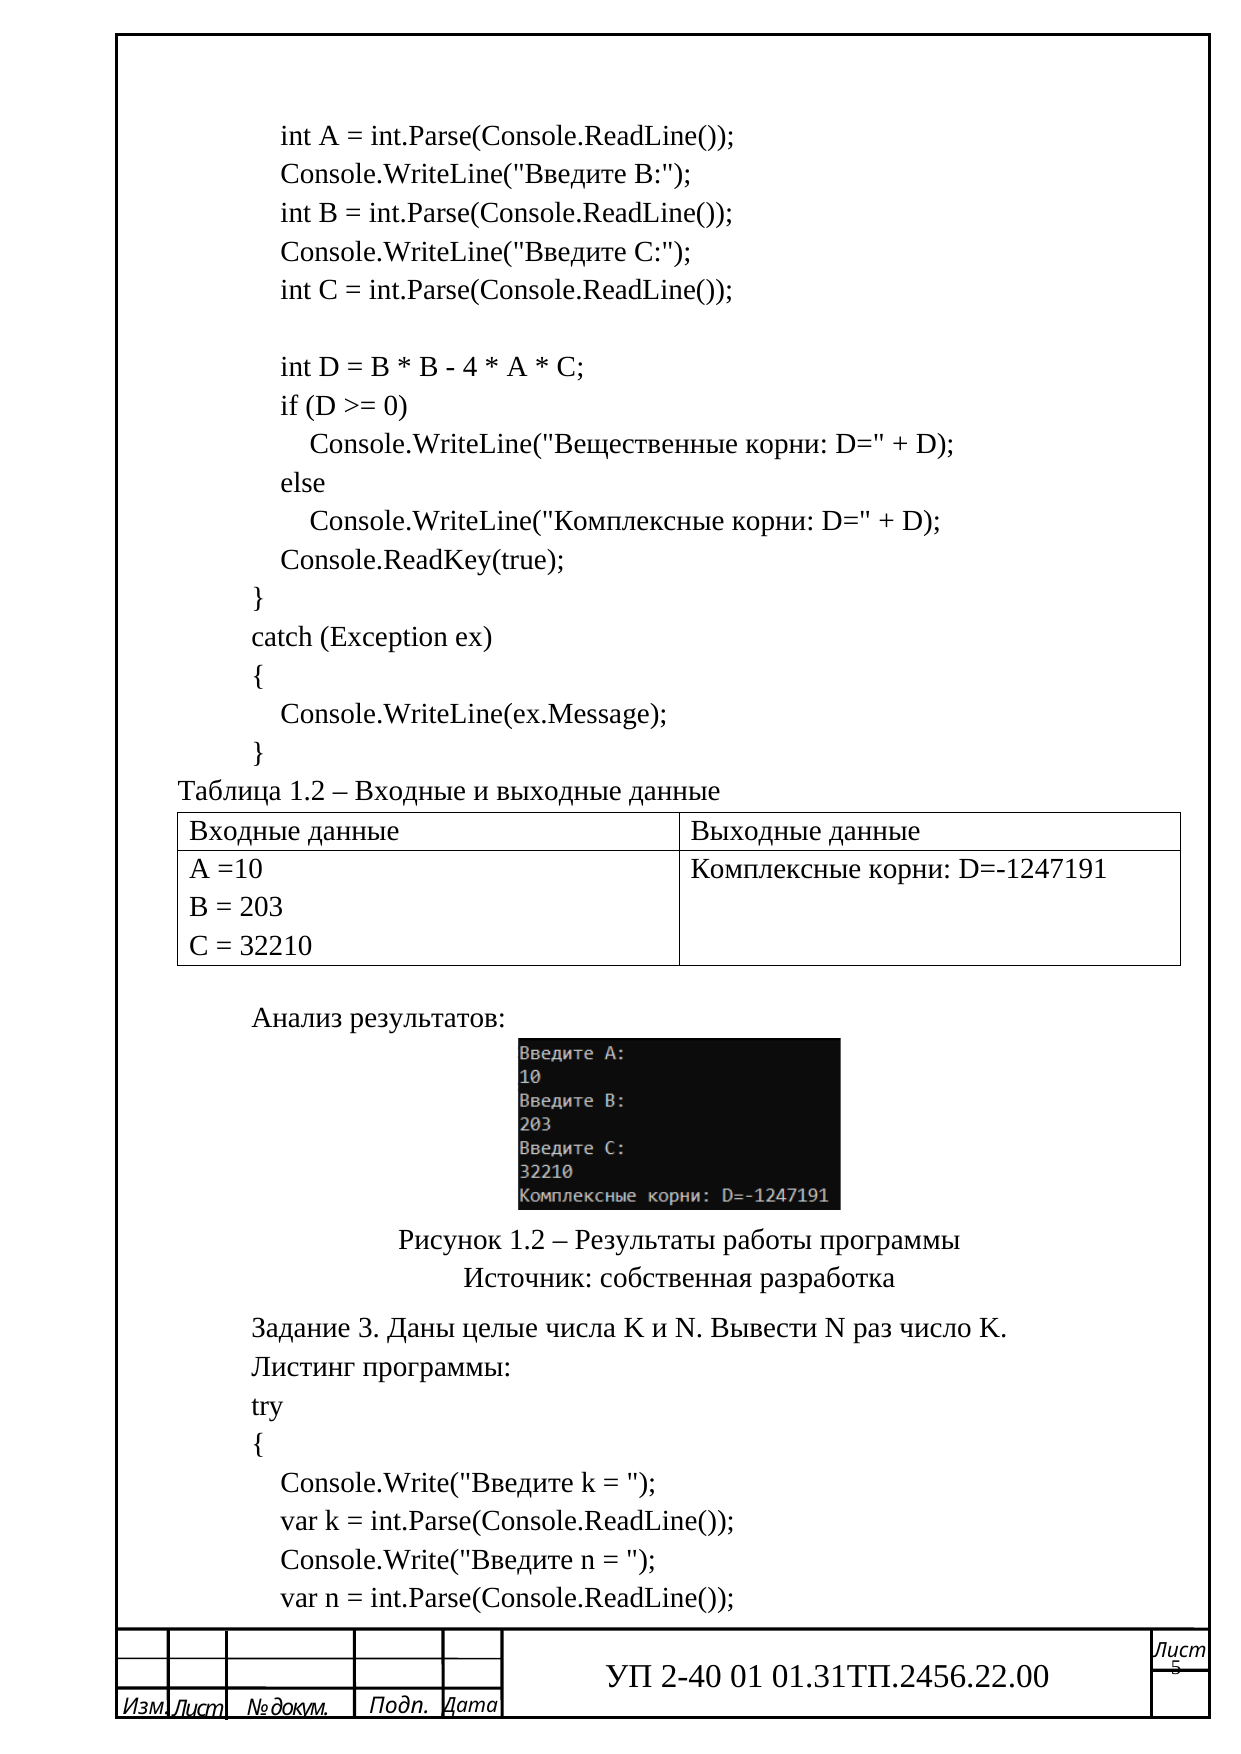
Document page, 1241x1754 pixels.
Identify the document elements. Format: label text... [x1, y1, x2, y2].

text var k = int.Parse(Console.ReadLine()); [177, 1503, 1181, 1537]
text else [177, 465, 1181, 498]
text int C = int.Parse(Console.ReadLine()); [177, 272, 1181, 306]
table_cell Комплексные корни: D=-1247191 [680, 851, 1180, 965]
text catch (Exception ex) [177, 619, 1181, 653]
text int A = int.Parse(Console.ReadLine()); [177, 118, 1181, 152]
text Рисунок 1.2 – Результаты работы программы [177, 1222, 1181, 1255]
table_header Входные данные [178, 813, 679, 850]
picture [517, 1038, 841, 1210]
text } [177, 581, 1181, 614]
text int D = B * B - 4 * A * C; [177, 349, 1181, 383]
text Задание 3. Даны целые числа K и N. Вывести N раз число K. [177, 1311, 1181, 1344]
text { [177, 658, 1181, 691]
text Листинг программы: [177, 1349, 1181, 1383]
text Console.WriteLine(ex.Message); [177, 696, 1181, 730]
text Console.WriteLine("Комплексные корни: D=" + D); [177, 503, 1181, 537]
text } [177, 735, 1181, 768]
table_cell A =10 B = 203 C = 32210 [178, 851, 679, 965]
text { [177, 1426, 1181, 1460]
text if (D >= 0) [177, 388, 1181, 421]
text Console.WriteLine("Введите B:"); [177, 157, 1181, 190]
text Источник: собственная разработка [177, 1260, 1181, 1294]
table_header Выходные данные [680, 813, 1180, 850]
text int B = int.Parse(Console.ReadLine()); [177, 195, 1181, 229]
text try [177, 1388, 1181, 1421]
text Console.WriteLine("Вещественные корни: D=" + D); [177, 426, 1181, 460]
text Анализ результатов: [177, 1000, 1181, 1033]
text Console.WriteLine("Введите C:"); [177, 234, 1181, 267]
text Console.ReadKey(true); [177, 542, 1181, 576]
text Console.Write("Введите k = "); [177, 1465, 1181, 1498]
text Console.Write("Введите n = "); [177, 1542, 1181, 1575]
text var n = int.Parse(Console.ReadLine()); [177, 1580, 1181, 1614]
text Таблица 1.2 – Входные и выходные данные [177, 773, 1181, 807]
